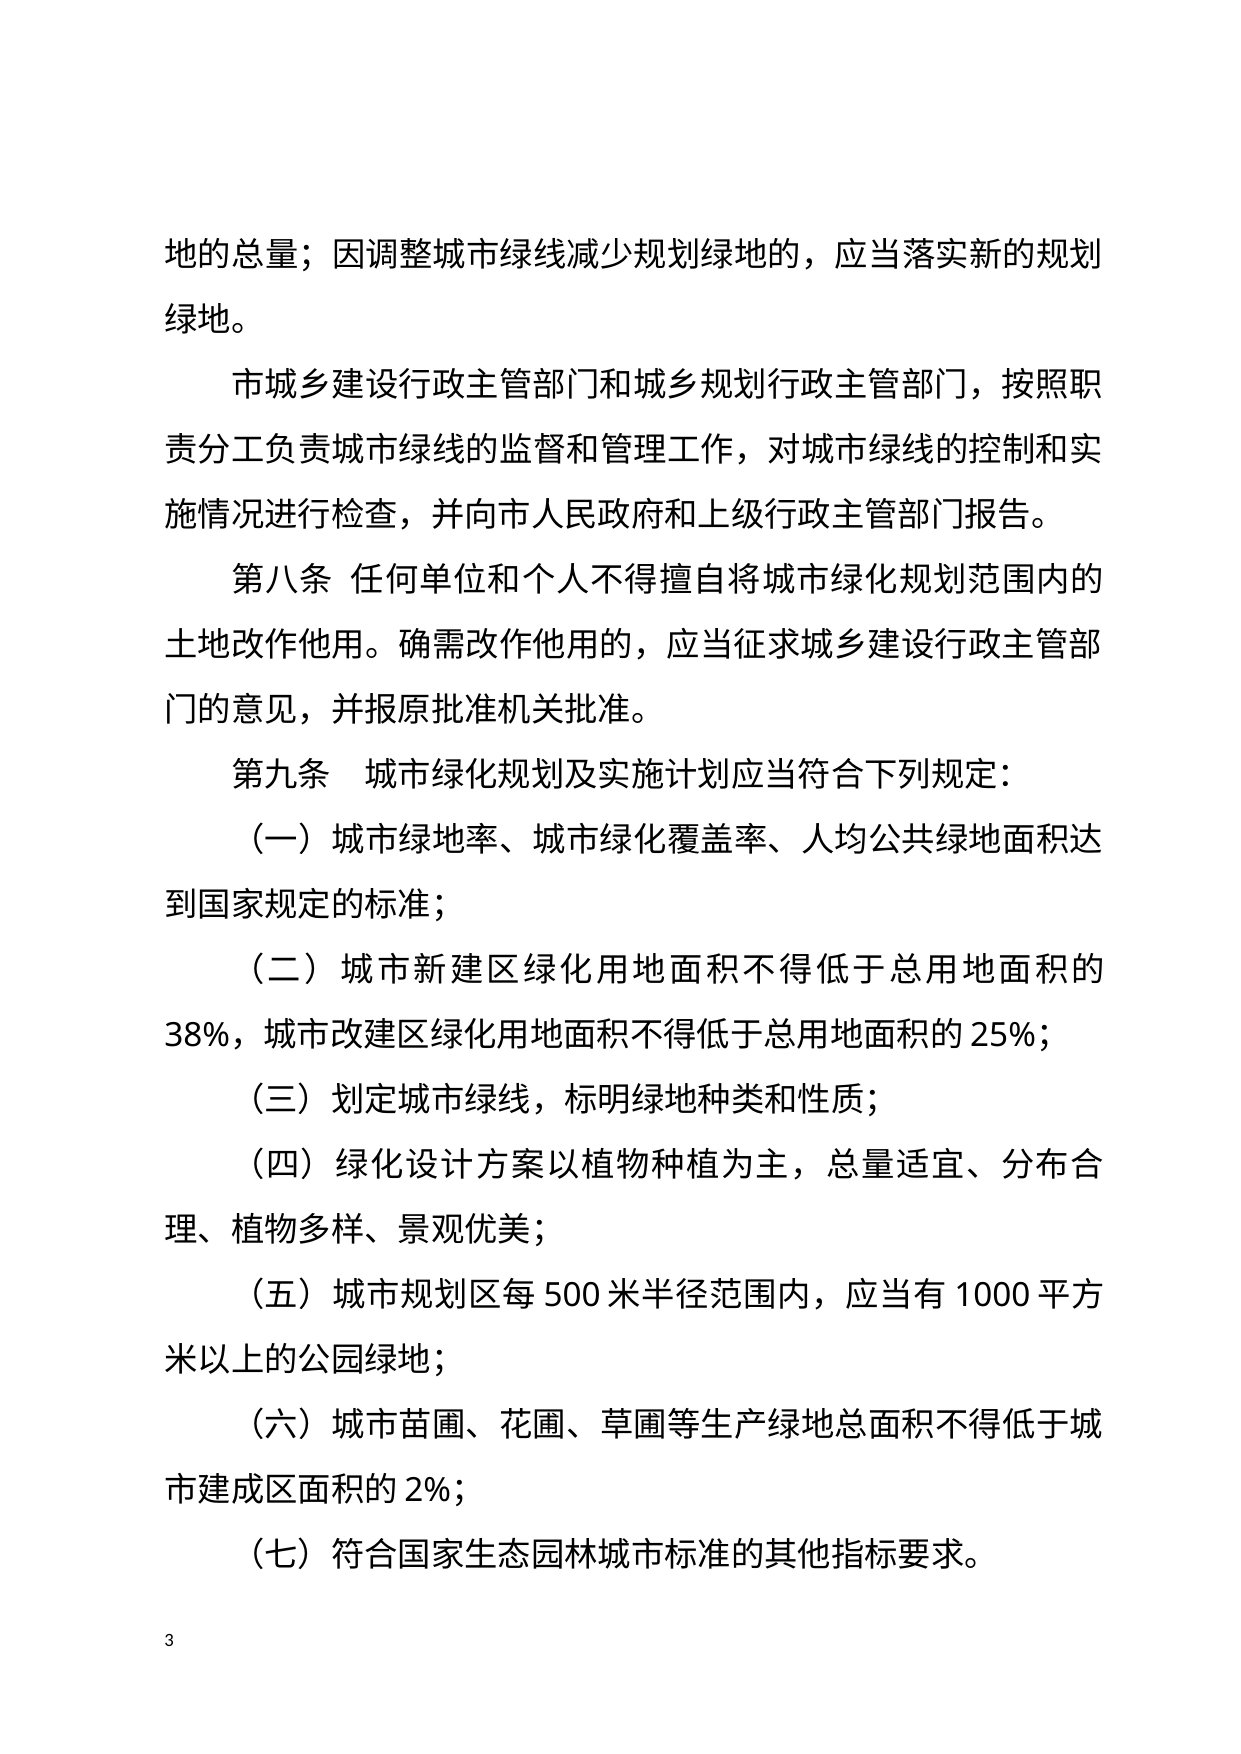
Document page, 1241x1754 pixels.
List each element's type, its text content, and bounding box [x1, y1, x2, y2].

text 第九条 城市绿化规划及实施计划应当符合下列规定： [164, 739, 1105, 804]
text 第八条 任何单位和个人不得擅自将城市绿化规划范围内的土地改作他用。确需改作他用的，应当征求城乡建设行政主管部门的意见，并报原批准机关批准。 [164, 544, 1105, 739]
text （七）符合国家生态园林城市标准的其他指标要求。 [164, 1519, 1105, 1584]
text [164, 219, 1105, 349]
text （四）绿化设计方案以植物种植为主，总量适宜、分布合理、植物多样、景观优美； [164, 1129, 1105, 1259]
text （一）城市绿地率、城市绿化覆盖率、人均公共绿地面积达到国家规定的标准； [164, 804, 1105, 934]
text 市城乡建设行政主管部门和城乡规划行政主管部门，按照职责分工负责城市绿线的监督和管理工作，对城市绿线的控制和实施情况进行检查，并向市人民政府和上级行政主管部门报告。 [164, 349, 1105, 544]
text （二）城市新建区绿化用地面积不得低于总用地面积的38%，城市改建区绿化用地面积不得低于总用地面积的25%； [164, 934, 1105, 1064]
text （三）划定城市绿线，标明绿地种类和性质； [164, 1064, 1105, 1129]
text （五）城市规划区每500米半径范围内，应当有1000平方米以上的公园绿地； [164, 1259, 1105, 1389]
text （六）城市苗圃、花圃、草圃等生产绿地总面积不得低于城市建成区面积的2%； [164, 1389, 1105, 1519]
